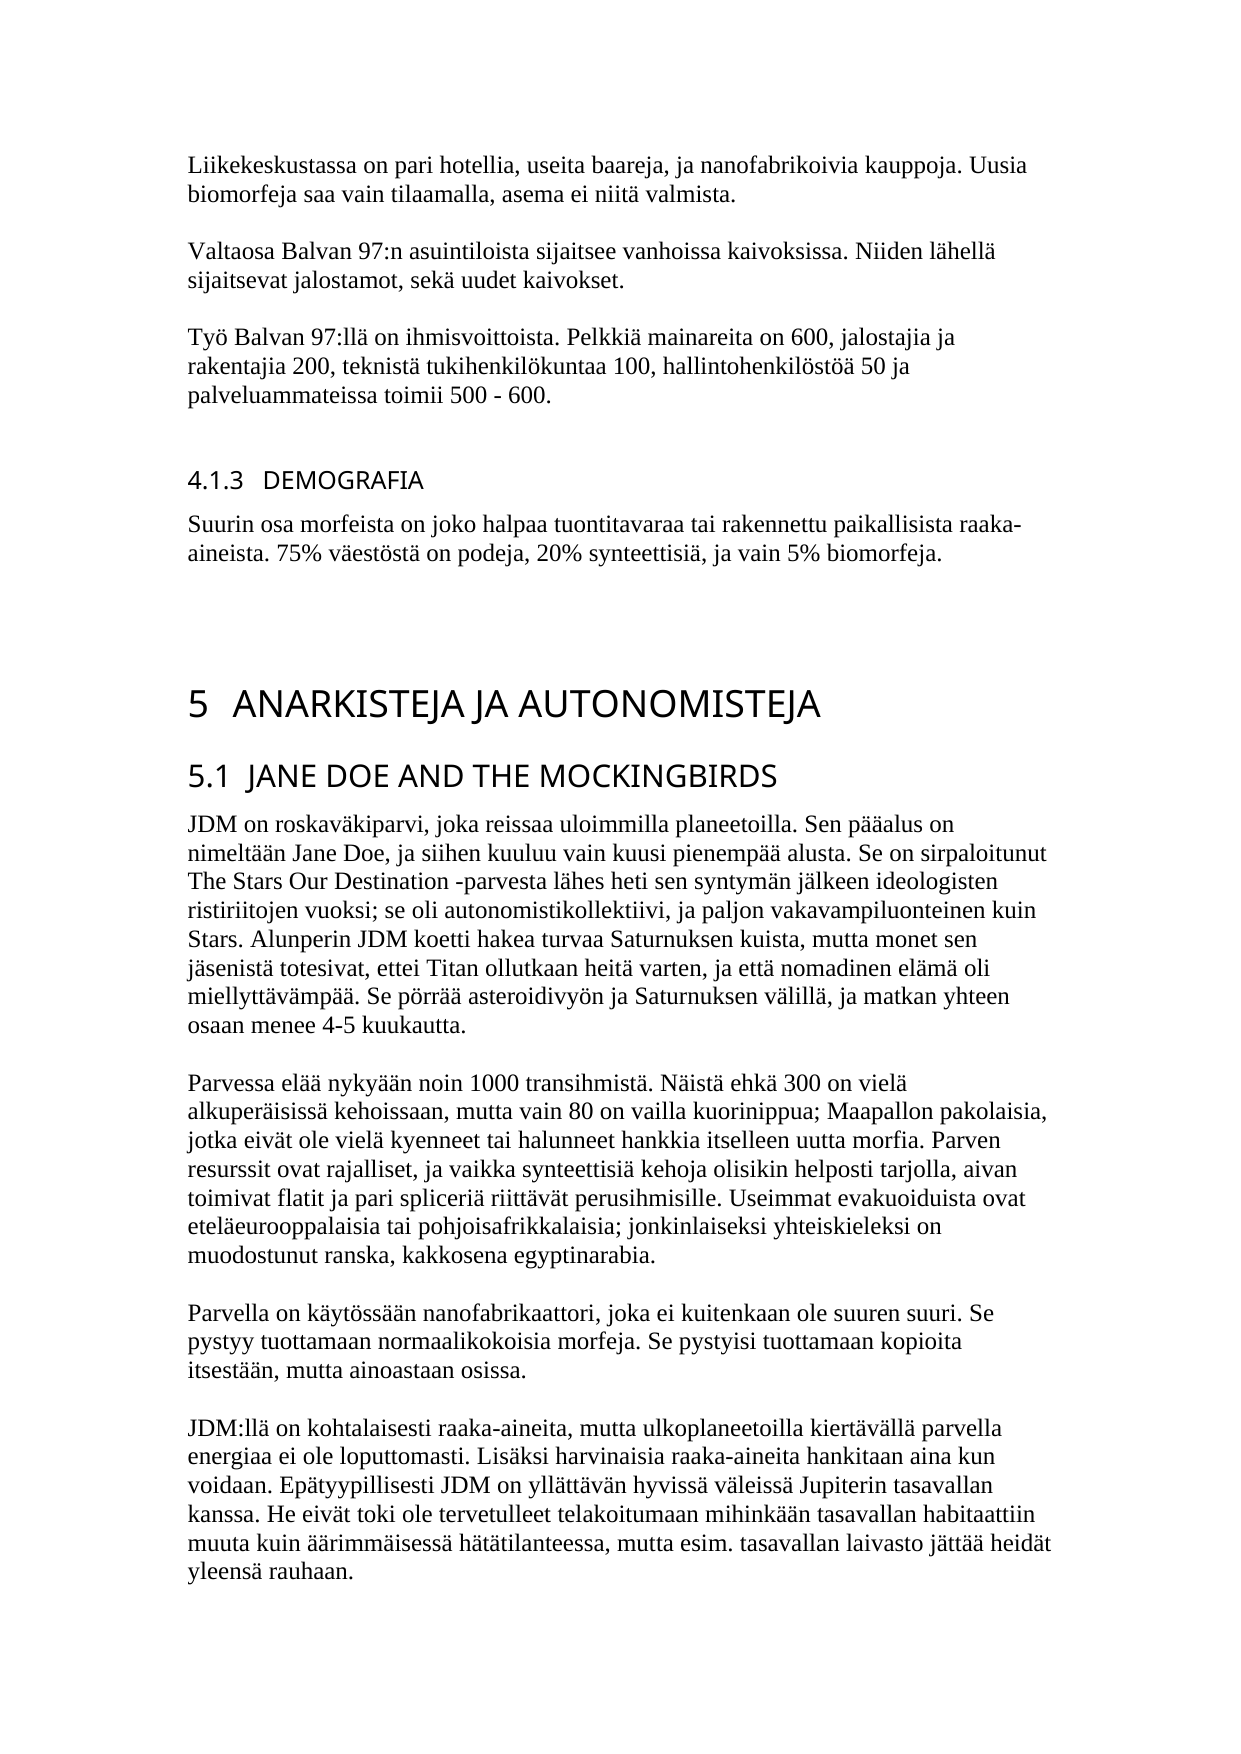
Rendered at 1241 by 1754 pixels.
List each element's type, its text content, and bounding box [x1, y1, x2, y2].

text JDM:llä on kohtalaisesti raaka-aineita, mutta ulkoplaneetoilla kiertävällä parvella energiaa ei ole loputtomasti. Lisäksi harvinaisia raaka-aineita hankitaan aina kun voidaan. Epätyypillisesti JDM on yllättävän hyvissä väleissä Jupiterin tasavallan kanssa. He eivät toki ole tervetulleet telakoitumaan mihinkään tasavallan habitaattiin muuta kuin äärimmäisessä hätätilanteessa, mutta esim. tasavallan laivasto jättää heidät yleensä rauhaan. [187, 1413, 1053, 1585]
text Suurin osa morfeista on joko halpaa tuontitavaraa tai rakennettu paikallisista raaka-aineista. 75% väestöstä on podeja, 20% synteettisiä, ja vain 5% biomorfeja. [187, 509, 1053, 567]
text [187, 150, 1053, 207]
subtitle Jane Doe and the Mockingbirds [187, 754, 1053, 796]
subtitle Anarkisteja ja autonomisteja [187, 678, 1053, 729]
text JDM on roskaväkiparvi, joka reissaa uloimmilla planeetoilla. Sen pääalus on nimeltään Jane Doe, ja siihen kuuluu vain kuusi pienempää alusta. Se on sirpaloitunut The Stars Our Destination -parvesta lähes heti sen syntymän jälkeen ideologisten ristiriitojen vuoksi; se oli autonomistikollektiivi, ja paljon vakavampiluonteinen kuin Stars. Alunperin JDM koetti hakea turvaa Saturnuksen kuista, mutta monet sen jäsenistä totesivat, ettei Titan ollutkaan heitä varten, ja että nomadinen elämä oli miellyttävämpää. Se pörrää asteroidivyön ja Saturnuksen välillä, ja matkan yhteen osaan menee 4-5 kuukautta. [187, 809, 1053, 1039]
text Työ Balvan 97:llä on ihmisvoittoista. Pelkkiä mainareita on 600, jalostajia ja rakentajia 200, teknistä tukihenkilökuntaa 100, hallintohenkilöstöä 50 ja palveluammateissa toimii 500 - 600. [187, 322, 1053, 409]
text Valtaosa Balvan 97:n asuintiloista sijaitsee vanhoissa kaivoksissa. Niiden lähellä sijaitsevat jalostamot, sekä uudet kaivokset. [187, 236, 1053, 294]
text Parvella on käytössään nanofabrikaattori, joka ei kuitenkaan ole suuren suuri. Se pystyy tuottamaan normaalikokoisia morfeja. Se pystyisi tuottamaan kopioita itsestään, mutta ainoastaan osissa. [187, 1298, 1053, 1384]
text Parvessa elää nykyään noin 1000 transihmistä. Näistä ehkä 300 on vielä alkuperäisissä kehoissaan, mutta vain 80 on vailla kuorinippua; Maapallon pakolaisia, jotka eivät ole vielä kyenneet tai halunneet hankkia itselleen uutta morfia. Parven resurssit ovat rajalliset, ja vaikka synteettisiä kehoja olisikin helposti tarjolla, aivan toimivat flatit ja pari spliceriä riittävät perusihmisille. Useimmat evakuoiduista ovat eteläeurooppalaisia tai pohjoisafrikkalaisia; jonkinlaiseksi yhteiskieleksi on muodostunut ranska, kakkosena egyptinarabia. [187, 1068, 1053, 1269]
subtitle Demografia [187, 462, 1053, 497]
